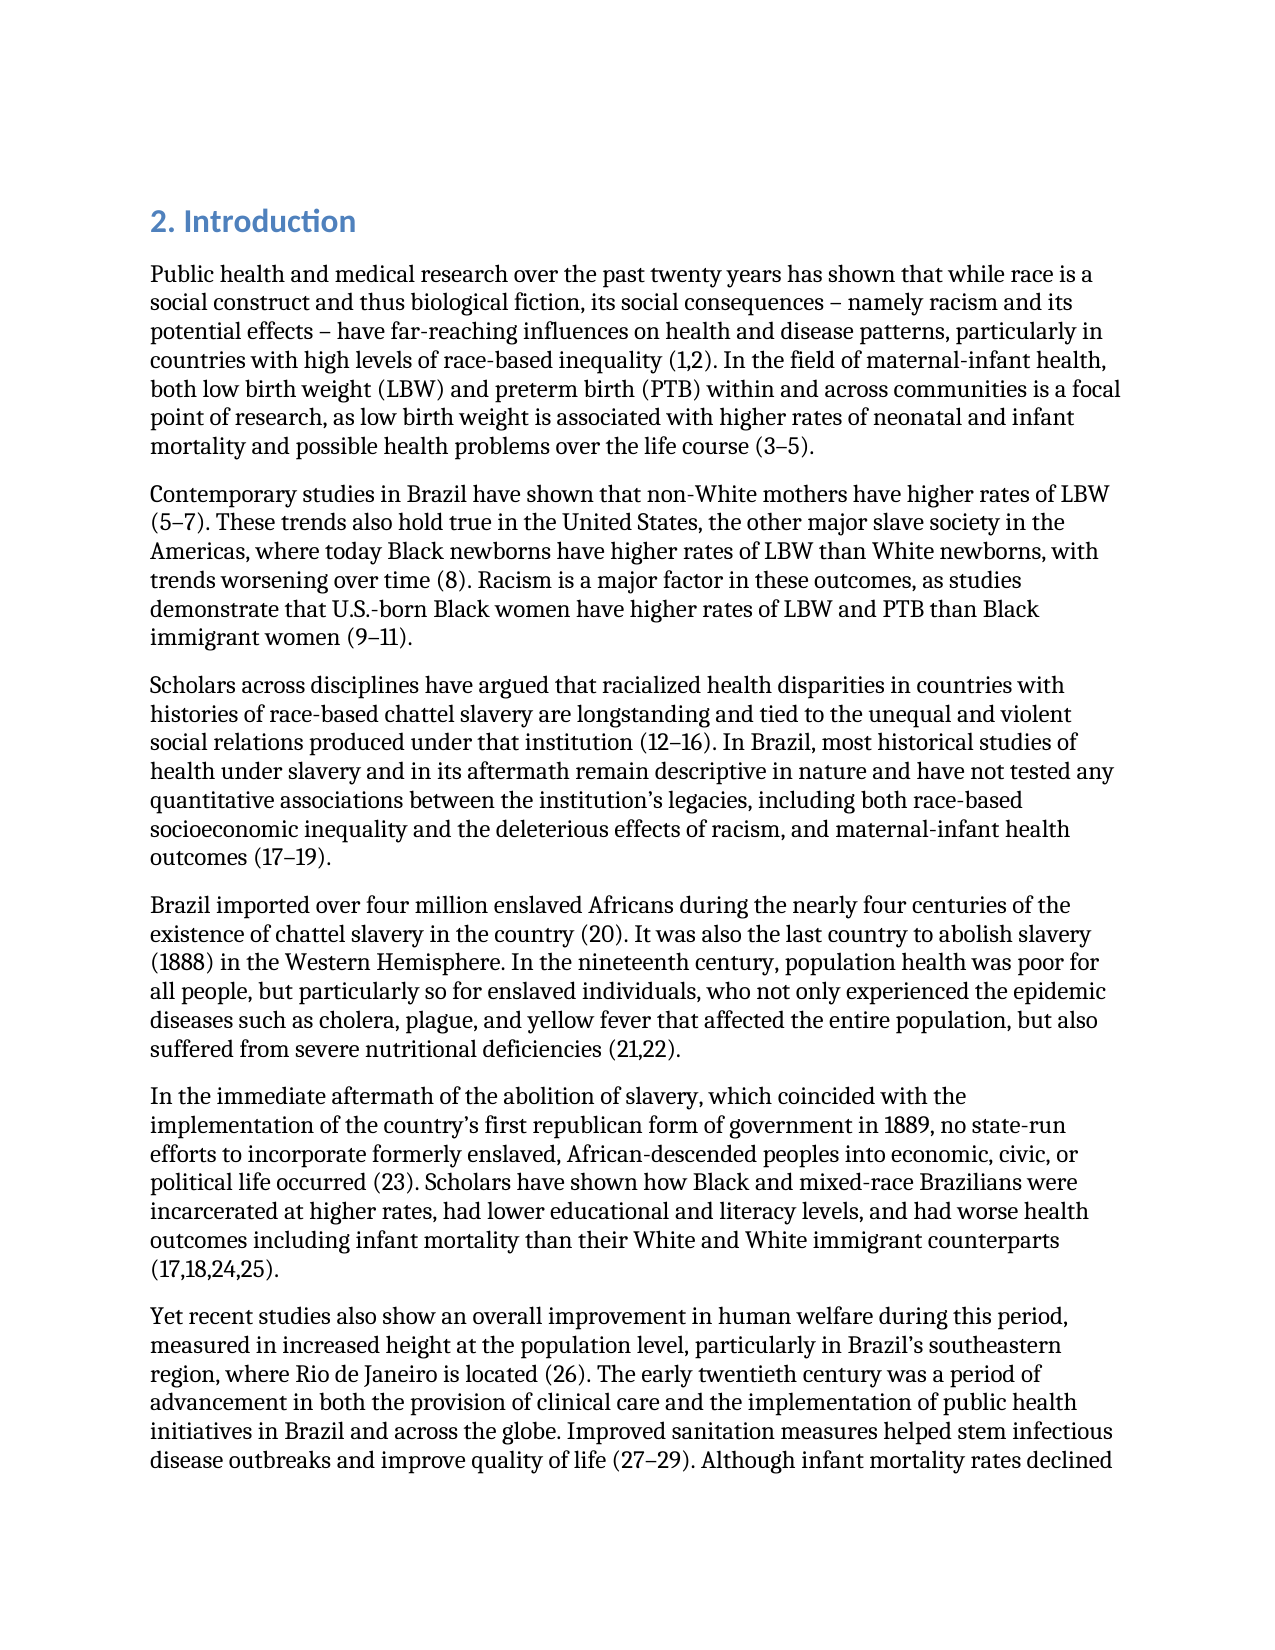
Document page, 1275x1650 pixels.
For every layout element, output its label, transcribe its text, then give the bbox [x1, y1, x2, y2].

subtitle 2. Introduction [150, 200, 1125, 241]
text Public health and medical research over the past twenty years has shown that while race is a social construct and thus biological fiction, its social consequences – namely racism and its potential effects – have far-reaching influences on health and disease patterns, particularly in countries with high levels of race-based inequality (1,2). In the field of maternal-infant health, both low birth weight (LBW) and preterm birth (PTB) within and across communities is a focal point of research, as low birth weight is associated with higher rates of neonatal and infant mortality and possible health problems over the life course (3–5). [150, 259, 1125, 461]
text Scholars across disciplines have argued that racialized health disparities in countries with histories of race-based chattel slavery are longstanding and tied to the unequal and violent social relations produced under that institution (12–16). In Brazil, most historical studies of health under slavery and in its aftermath remain descriptive in nature and have not tested any quantitative associations between the institution’s legacies, including both race-based socioeconomic inequality and the deleterious effects of racism, and maternal-infant health outcomes (17–19). [150, 671, 1125, 872]
text Brazil imported over four million enslaved Africans during the nearly four centuries of the existence of chattel slavery in the country (20). It was also the last country to abolish slavery (1888) in the Western Hemisphere. In the nineteenth century, population health was poor for all people, but particularly so for enslaved individuals, who not only experienced the epidemic diseases such as cholera, plague, and yellow fever that affected the entire population, but also suffered from severe nutritional deficiencies (21,22). [150, 891, 1125, 1063]
text Contemporary studies in Brazil have shown that non-White mothers have higher rates of LBW (5–7). These trends also hold true in the United States, the other major slave society in the Americas, where today Black newborns have higher rates of LBW than White newborns, with trends worsening over time (8). Racism is a major factor in these outcomes, as studies demonstrate that U.S.-born Black women have higher rates of LBW and PTB than Black immigrant women (9–11). [150, 479, 1125, 652]
text In the immediate aftermath of the abolition of slavery, which coincided with the implementation of the country’s first republican form of government in 1889, no state-run efforts to incorporate formerly enslaved, African-descended peoples into economic, civic, or political life occurred (23). Scholars have shown how Black and mixed-race Brazilians were incarcerated at higher rates, had lower educational and literacy levels, and had worse health outcomes including infant mortality than their White and White immigrant counterparts (17,18,24,25). [150, 1082, 1125, 1283]
